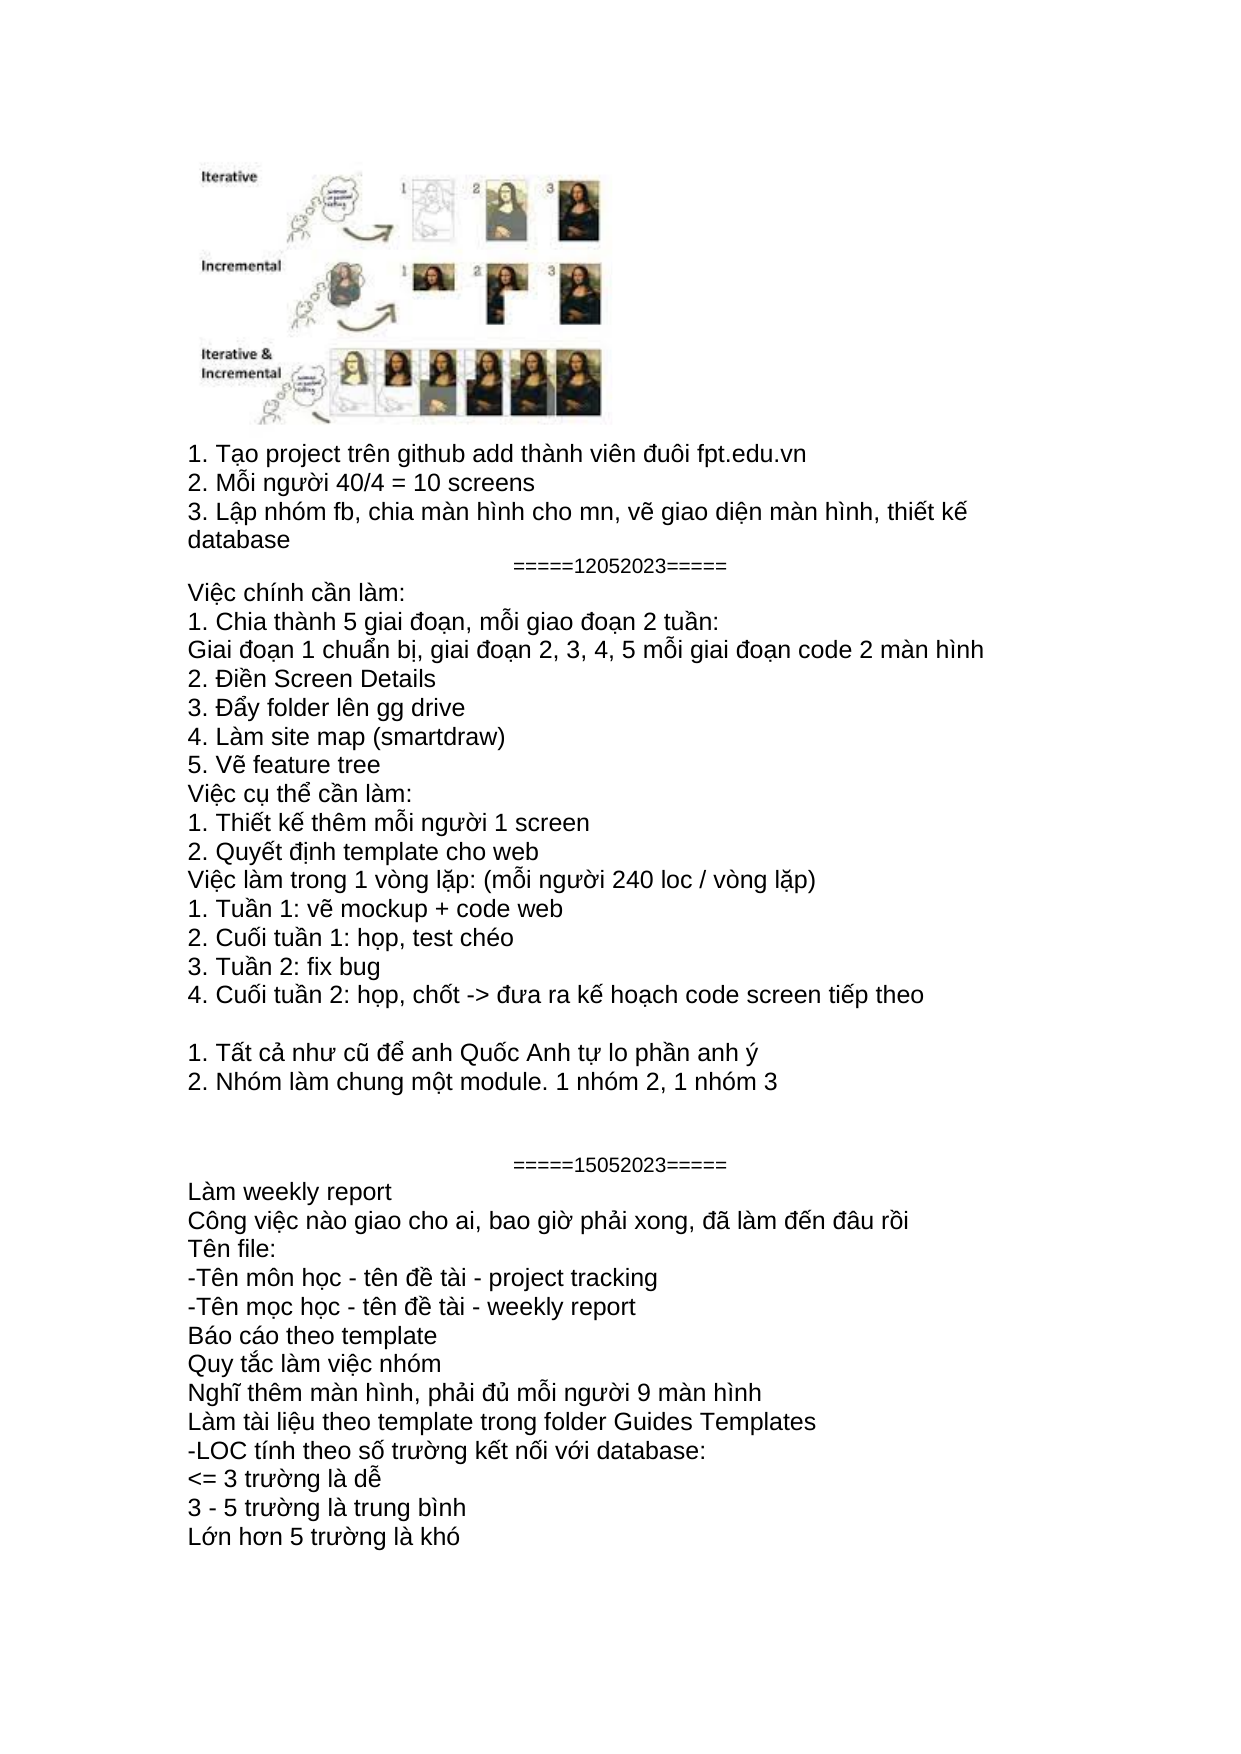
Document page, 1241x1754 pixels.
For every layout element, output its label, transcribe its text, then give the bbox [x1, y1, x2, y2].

list Mỗi người 40/4 = 10 screens [187, 468, 1053, 497]
list Tất cả như cũ để anh Quốc Anh tự lo phần anh ý [187, 1038, 1053, 1067]
list 3 - 5 trường là trung bình [187, 1490, 1053, 1519]
list Tuần 1: vẽ mockup + code web [187, 894, 1053, 923]
list -Tên môn học - tên đề tài - project tracking [187, 1260, 1053, 1289]
list Việc cụ thể cần làm: [187, 779, 1053, 808]
list Lớn hơn 5 trường là khó [187, 1519, 1053, 1547]
text =====15052023===== [187, 1150, 1053, 1174]
list Nghĩ thêm màn hình, phải đủ mỗi người 9 màn hình [187, 1375, 1053, 1404]
list Thiết kế thêm mỗi người 1 screen [187, 808, 1053, 837]
list Việc làm trong 1 vòng lặp: (mỗi người 240 loc / vòng lặp) [187, 866, 1053, 894]
list Giai đoạn 1 chuẩn bị, giai đoạn 2, 3, 4, 5 mỗi giai đoạn code 2 màn hình [187, 636, 1053, 664]
list <= 3 trường là dễ [187, 1461, 1053, 1490]
list Làm weekly report [187, 1174, 1053, 1202]
list Đẩy folder lên gg drive [187, 693, 1053, 722]
list Lập nhóm fb, chia màn hình cho mn, vẽ giao diện màn hình, thiết kế database [187, 497, 1053, 554]
list Nhóm làm chung một module. 1 nhóm 2, 1 nhóm 3 [187, 1067, 1053, 1096]
picture [187, 150, 613, 439]
list Điền Screen Details [187, 664, 1053, 693]
list Chia thành 5 giai đoạn, mỗi giao đoạn 2 tuần: [187, 607, 1053, 636]
list Tên file: [187, 1231, 1053, 1260]
list -Tên mọc học - tên đề tài - weekly report [187, 1289, 1053, 1317]
list Công việc nào giao cho ai, bao giờ phải xong, đã làm đến đâu rồi [187, 1202, 1053, 1231]
list Vẽ feature tree [187, 751, 1053, 779]
list Cuối tuần 2: họp, chốt -> đưa ra kế hoạch code screen tiếp theo [187, 981, 1053, 1009]
list Làm site map (smartdraw) [187, 722, 1053, 751]
list -LOC tính theo số trường kết nối với database: [187, 1432, 1053, 1461]
list Cuối tuần 1: họp, test chéo [187, 923, 1053, 952]
text Việc chính cần làm: [187, 578, 1053, 607]
text =====12052023===== [187, 554, 1053, 578]
list Quy tắc làm việc nhóm [187, 1346, 1053, 1375]
list Báo cáo theo template [187, 1317, 1053, 1346]
list Làm tài liệu theo template trong folder Guides Templates [187, 1404, 1053, 1432]
list Tạo project trên github add thành viên đuôi fpt.edu.vn [187, 439, 1053, 468]
list Tuần 2: fix bug [187, 952, 1053, 981]
list Quyết định template cho web [187, 837, 1053, 866]
